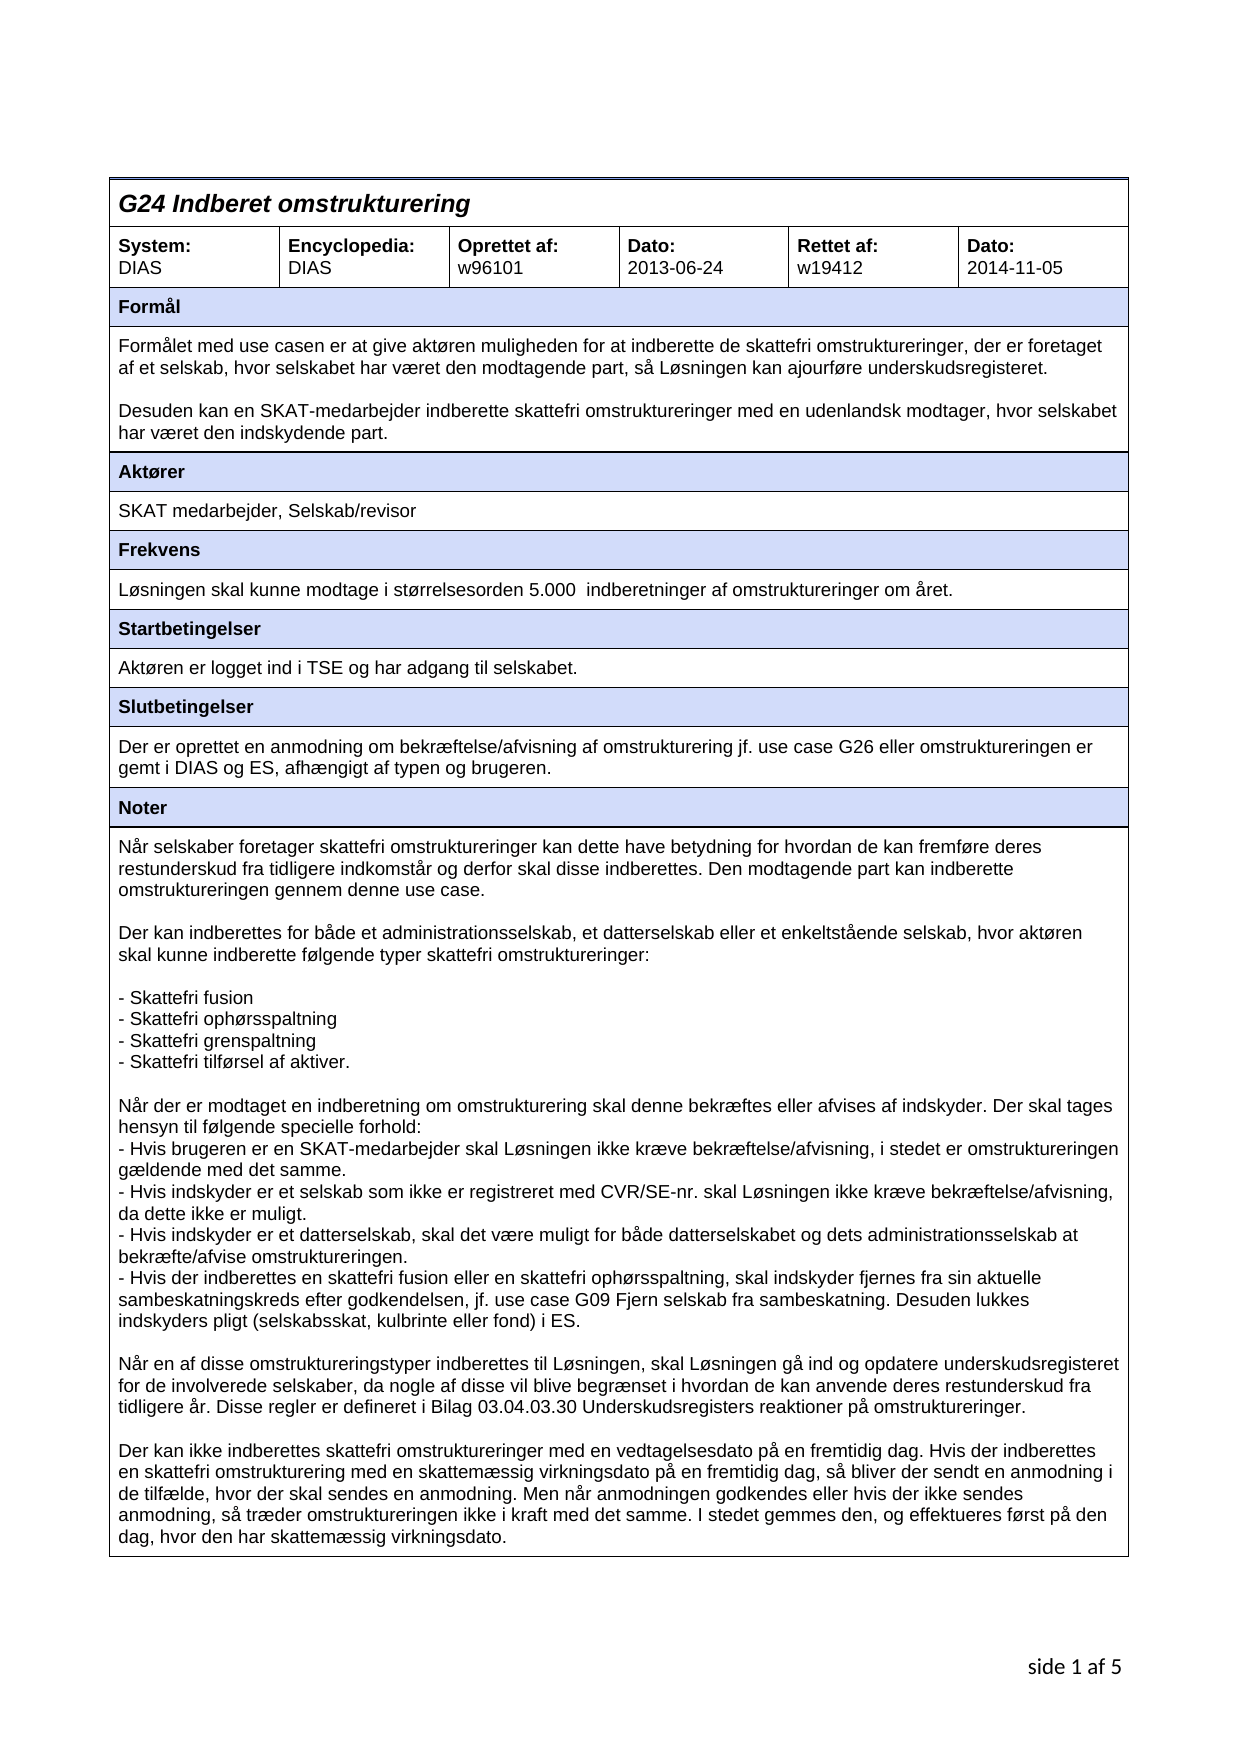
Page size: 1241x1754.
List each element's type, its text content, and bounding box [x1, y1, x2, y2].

table_cell Frekvens [110, 531, 1128, 569]
table_cell Encyclopedia: DIAS [280, 227, 449, 287]
table_cell Rettet af: w19412 [789, 227, 958, 287]
table_cell Aktører [110, 453, 1128, 491]
table_cell Noter [110, 788, 1128, 826]
table_cell G24 Indberet omstrukturering [110, 180, 1128, 226]
table_cell Formål [110, 288, 1128, 326]
table_cell Aktøren er logget ind i TSE og har adgang til selskabet. [110, 649, 1128, 687]
table_cell Der er oprettet en anmodning om bekræftelse/afvisning af omstrukturering jf. use case G26 eller omstruktureringen er gemt i DIAS og ES, afhængigt af typen og brugeren. [110, 727, 1128, 787]
table_cell Slutbetingelser [110, 688, 1128, 726]
table_cell Dato: 2014-11-05 [959, 227, 1128, 287]
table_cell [110, 828, 1128, 1556]
table_cell System: DIAS [110, 227, 279, 287]
table_cell SKAT medarbejder, Selskab/revisor [110, 492, 1128, 530]
table_cell Dato: 2013-06-24 [620, 227, 788, 287]
table_cell Løsningen skal kunne modtage i størrelsesorden 5.000 indberetninger af omstruktureringer om året. [110, 570, 1128, 608]
table_cell Oprettet af: w96101 [450, 227, 619, 287]
table_cell Startbetingelser [110, 610, 1128, 648]
table_cell Formålet med use casen er at give aktøren muligheden for at indberette de skattefri omstruktureringer, der er foretaget af et selskab, hvor selskabet har været den modtagende part, så Løsningen kan ajourføre underskudsregisteret. Desuden kan en SKAT-medarbejder indberette skattefri omstruktureringer med en udenlandsk modtager, hvor selskabet har været den indskydende part. [110, 327, 1128, 451]
